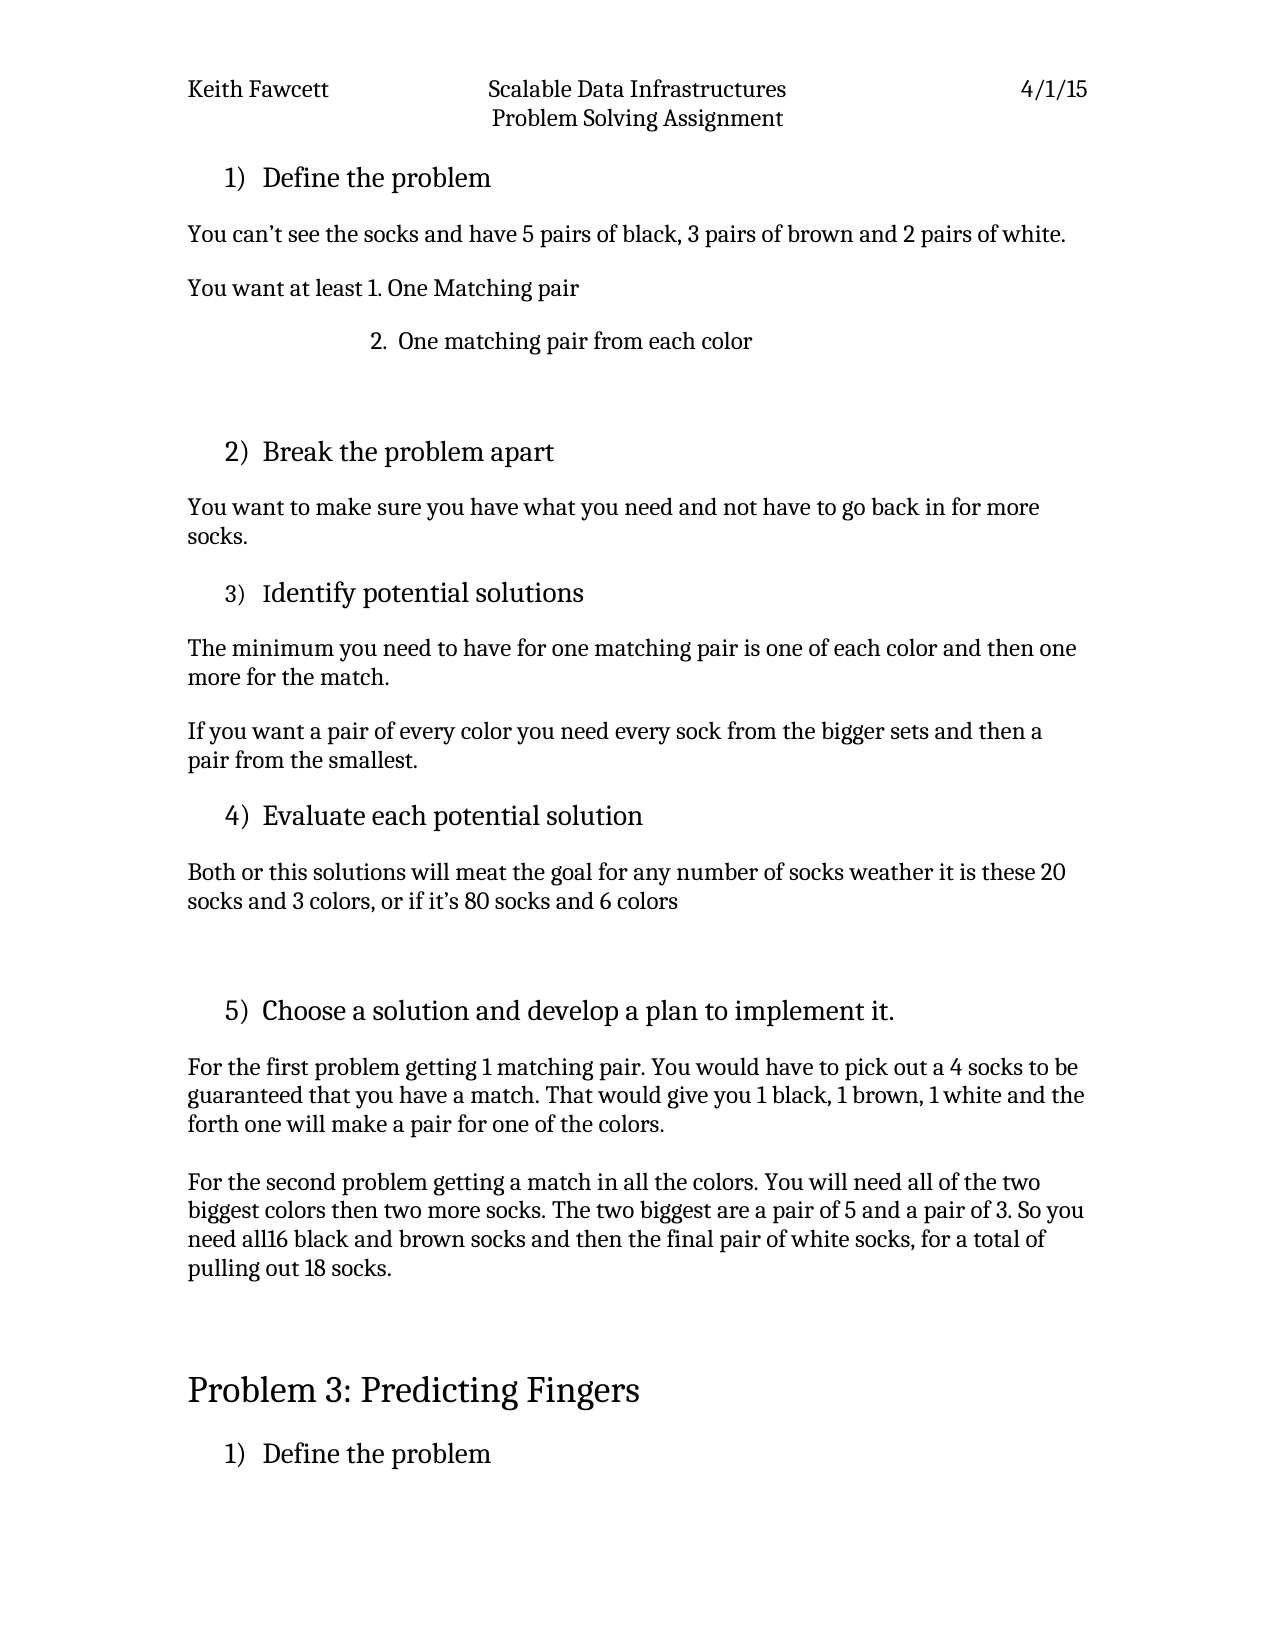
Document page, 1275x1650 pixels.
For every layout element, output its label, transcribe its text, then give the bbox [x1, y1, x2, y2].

text You want to make sure you have what you need and not have to go back in for more socks. [187, 493, 1087, 551]
text 2. One matching pair from each color [187, 327, 1087, 356]
list Choose a solution and develop a plan to implement it. [225, 994, 1087, 1028]
list Evaluate each potential solution [225, 799, 1087, 833]
text For the second problem getting a match in all the colors. You will need all of the two biggest colors then two more socks. The two biggest are a pair of 5 and a pair of 3. So you need all16 black and brown socks and then the final pair of white socks, for a total of pulling out 18 socks. [187, 1168, 1087, 1283]
list Define the problem [225, 161, 1087, 195]
list Identify potential solutions [225, 576, 1087, 609]
text For the first problem getting 1 matching pair. You would have to pick out a 4 socks to be guaranteed that you have a match. That would give you 1 black, 1 brown, 1 white and the forth one will make a pair for one of the colors. [187, 1053, 1087, 1139]
text You want at least 1. One Matching pair [187, 273, 1087, 302]
text Problem 3: Predicting Fingers [187, 1369, 1087, 1412]
text If you want a pair of every color you need every sock from the bigger sets and then a pair from the smallest. [187, 717, 1087, 774]
text The minimum you need to have for one matching pair is one of each color and then one more for the match. [187, 634, 1087, 692]
list Define the problem [225, 1437, 1087, 1471]
text You can’t see the socks and have 5 pairs of black, 3 pairs of brown and 2 pairs of white. [187, 220, 1087, 248]
text Both or this solutions will meat the goal for any number of socks weather it is these 20 socks and 3 colors, or if it’s 80 socks and 6 colors [187, 858, 1087, 915]
list Break the problem apart [225, 435, 1087, 468]
